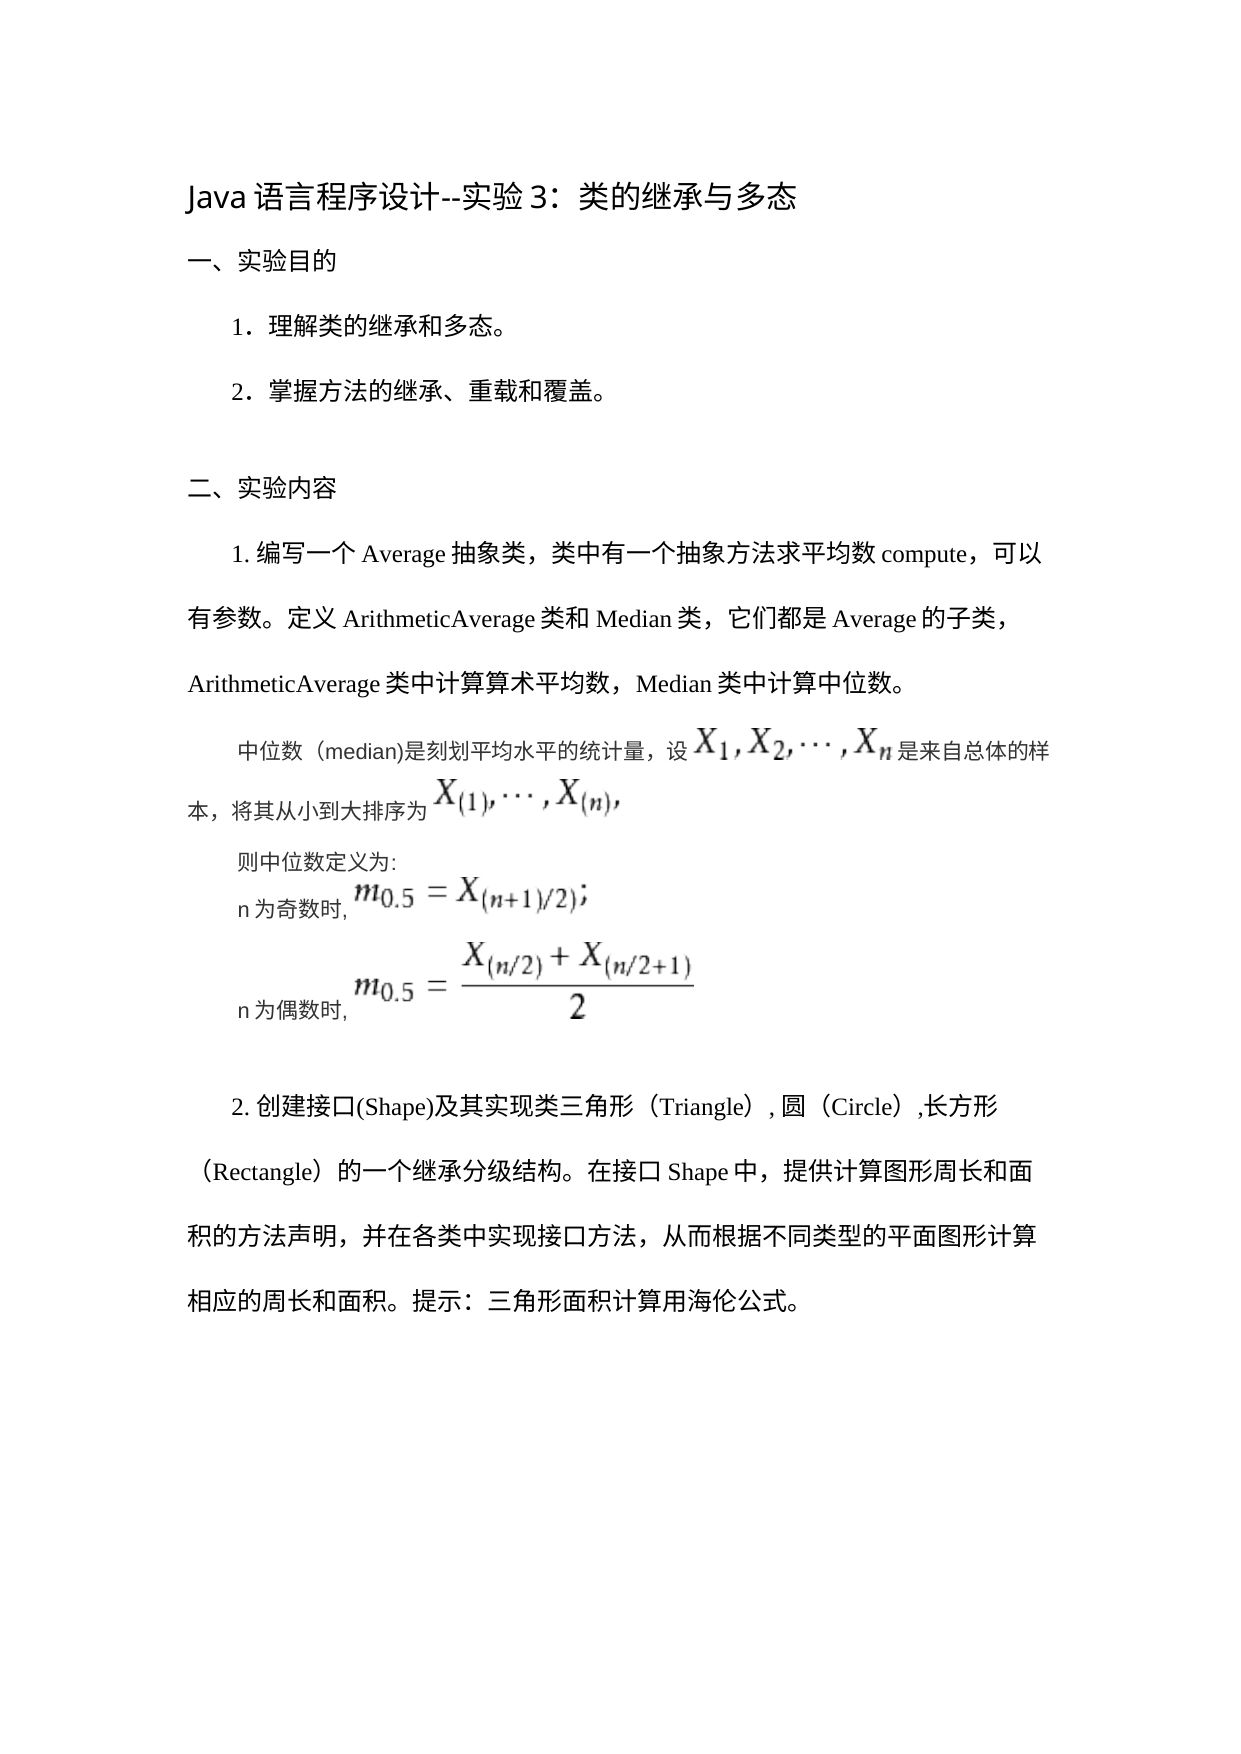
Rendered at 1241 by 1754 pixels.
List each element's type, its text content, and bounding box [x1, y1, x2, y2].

text Java语言程序设计--实验3：类的继承与多态 [187, 162, 1053, 227]
picture [353, 942, 694, 1019]
text 则中位数定义为: [187, 844, 1053, 877]
picture [693, 728, 893, 760]
picture [353, 877, 588, 917]
picture [433, 779, 622, 820]
text 1．理解类的继承和多态。 [187, 292, 1053, 357]
text 一、实验目的 [187, 227, 1053, 292]
text 2．掌握方法的继承、重载和覆盖。 [187, 357, 1053, 422]
text 中位数（median)是刻划平均水平的统计量，设 是来自总体的样本，将其从小到大排序为 [187, 714, 1053, 844]
text n为奇数时, [187, 877, 1053, 942]
text 2. 创建接口(Shape)及其实现类三角形（Triangle）, 圆（Circle）,长方形（Rectangle）的一个继承分级结构。在接口Shape中，提供计算图形周长和面积的方法声明，并在各类中实现接口方法，从而根据不同类型的平面图形计算相应的周长和面积。提示：三角形面积计算用海伦公式。 [187, 1072, 1053, 1332]
text 二、实验内容 [187, 454, 1053, 519]
text 1. 编写一个Average抽象类，类中有一个抽象方法求平均数compute，可以有参数。定义ArithmeticAverage类和Median类，它们都是Average的子类，ArithmeticAverage类中计算算术平均数，Median类中计算中位数。 [187, 519, 1053, 714]
